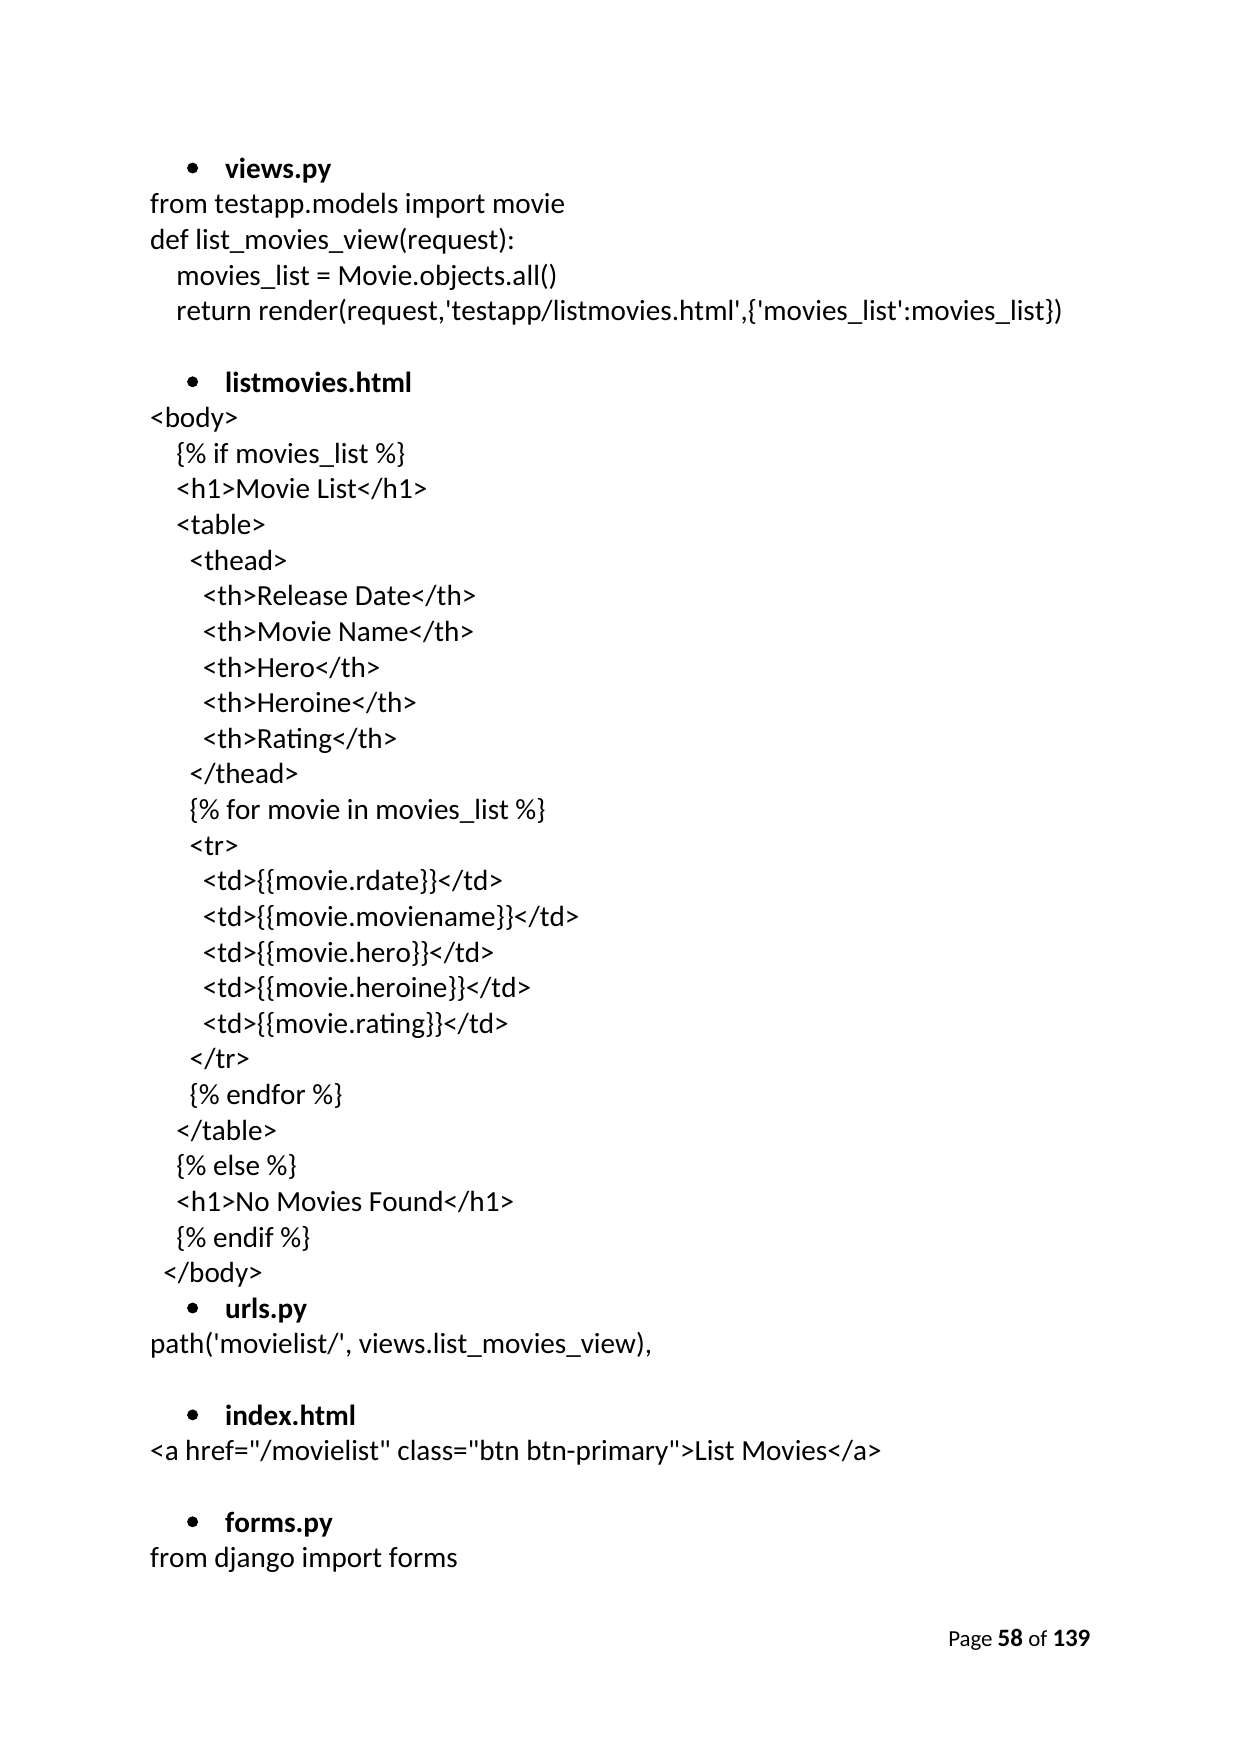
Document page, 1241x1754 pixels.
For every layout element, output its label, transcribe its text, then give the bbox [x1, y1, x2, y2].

text {% for movie in movies_list %} [150, 791, 1090, 827]
text <th>Movie Name</th> [150, 613, 1090, 649]
text <tr> [150, 827, 1090, 862]
text <td>{{movie.heroine}}</td> [150, 969, 1090, 1005]
text <a href="/movielist" class="btn btn-primary">List Movies</a> [150, 1432, 1090, 1468]
text path('movielist/', views.list_movies_view), [150, 1326, 1090, 1361]
list urls.py [187, 1290, 1090, 1326]
text movies_list = Movie.objects.all() [150, 257, 1090, 292]
list views.py [187, 150, 1090, 186]
text from testapp.models import movie [150, 186, 1090, 221]
text </tr> [150, 1041, 1090, 1076]
list index.html [187, 1397, 1090, 1432]
text </body> [150, 1254, 1090, 1290]
text <th>Heroine</th> [150, 684, 1090, 720]
text {% endif %} [150, 1219, 1090, 1254]
text {% else %} [150, 1147, 1090, 1183]
text <th>Release Date</th> [150, 577, 1090, 613]
text </table> [150, 1112, 1090, 1147]
text {% if movies_list %} [150, 435, 1090, 471]
text <td>{{movie.moviename}}</td> [150, 898, 1090, 934]
text <table> [150, 506, 1090, 542]
text <h1>No Movies Found</h1> [150, 1183, 1090, 1219]
text <td>{{movie.rating}}</td> [150, 1005, 1090, 1041]
list listmovies.html [187, 364, 1090, 399]
text return render(request,'testapp/listmovies.html',{'movies_list':movies_list}) [150, 292, 1090, 328]
text <th>Hero</th> [150, 649, 1090, 684]
text <td>{{movie.hero}}</td> [150, 934, 1090, 969]
text </thead> [150, 756, 1090, 791]
text <body> [150, 399, 1090, 435]
list forms.py [187, 1504, 1090, 1539]
text <h1>Movie List</h1> [150, 471, 1090, 506]
text from django import forms [150, 1539, 1090, 1575]
text def list_movies_view(request): [150, 221, 1090, 257]
text {% endfor %} [150, 1076, 1090, 1112]
text <thead> [150, 542, 1090, 577]
text <th>Rating</th> [150, 720, 1090, 756]
text <td>{{movie.rdate}}</td> [150, 862, 1090, 898]
